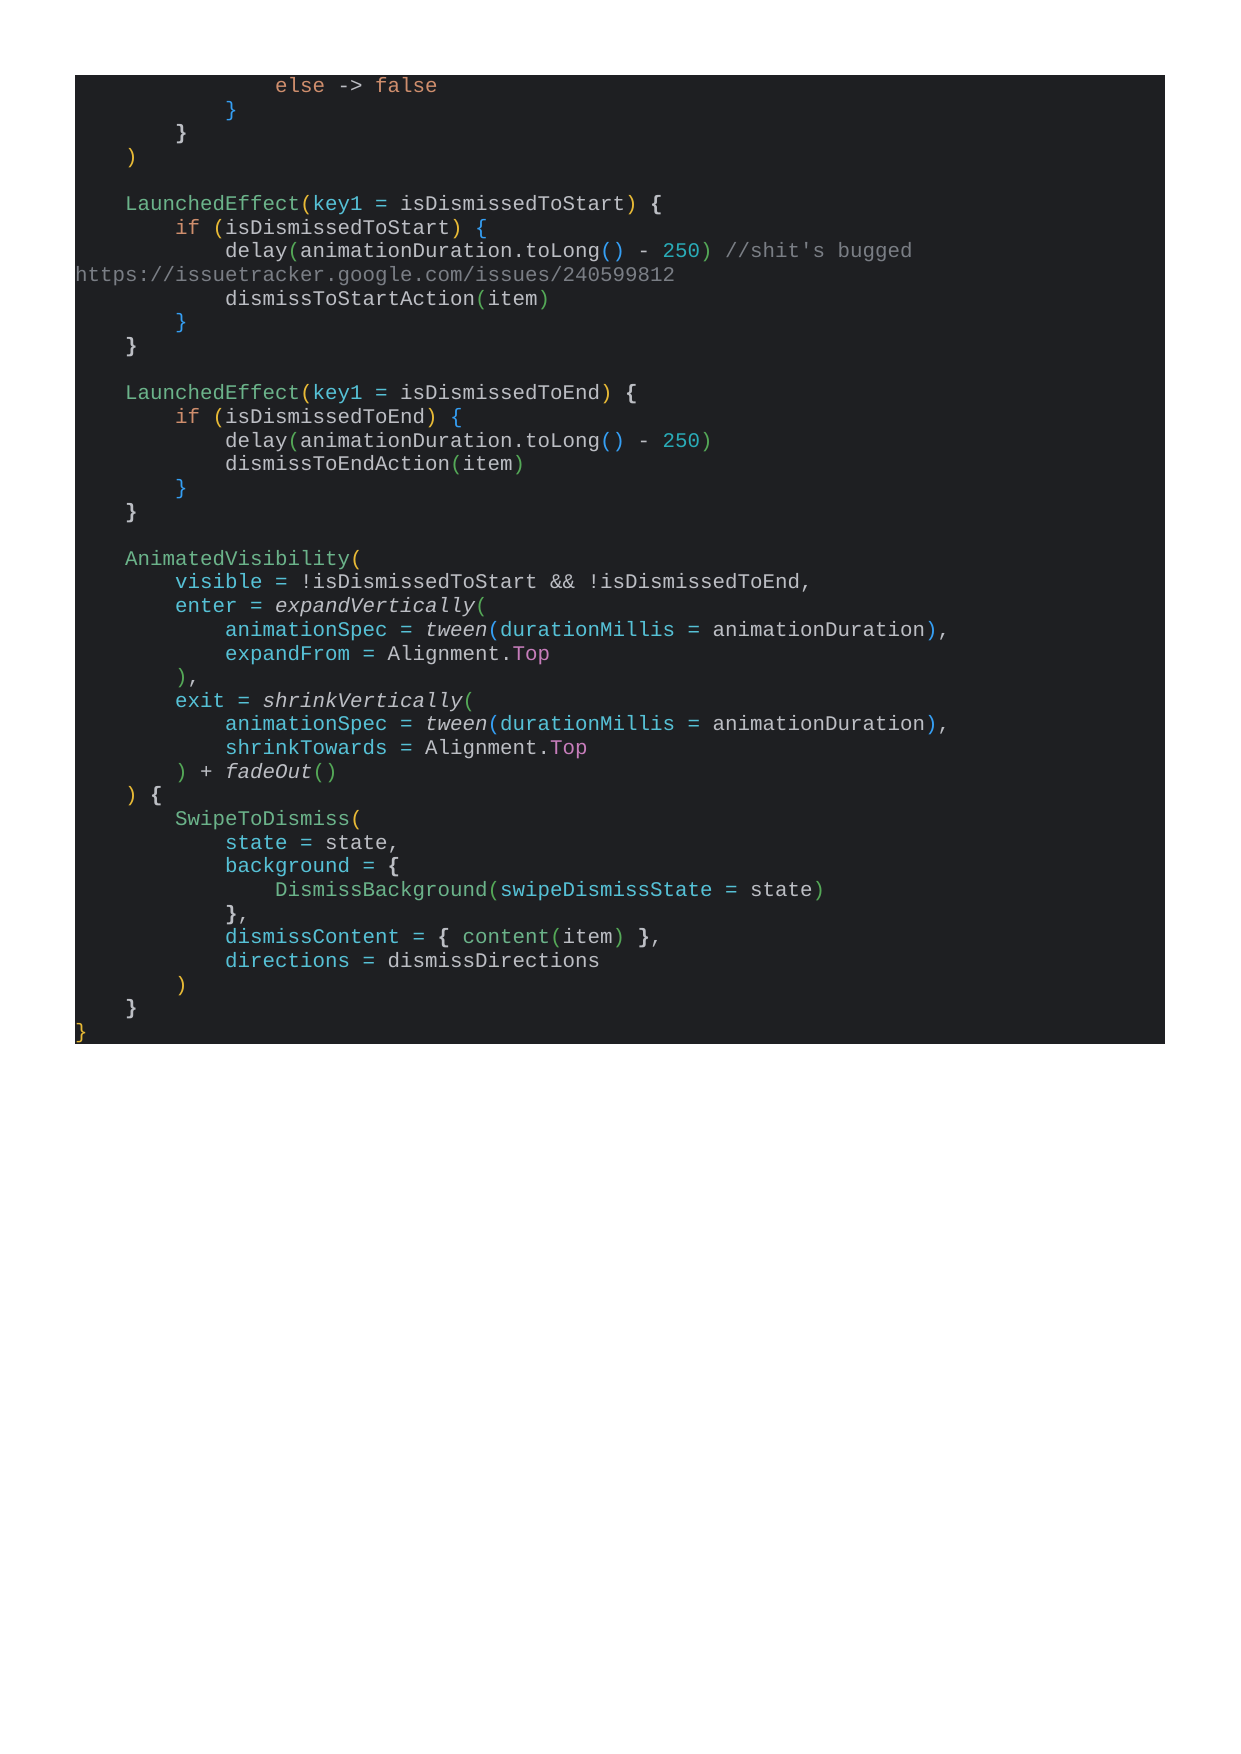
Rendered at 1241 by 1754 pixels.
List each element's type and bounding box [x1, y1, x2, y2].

text [75, 75, 1165, 1044]
